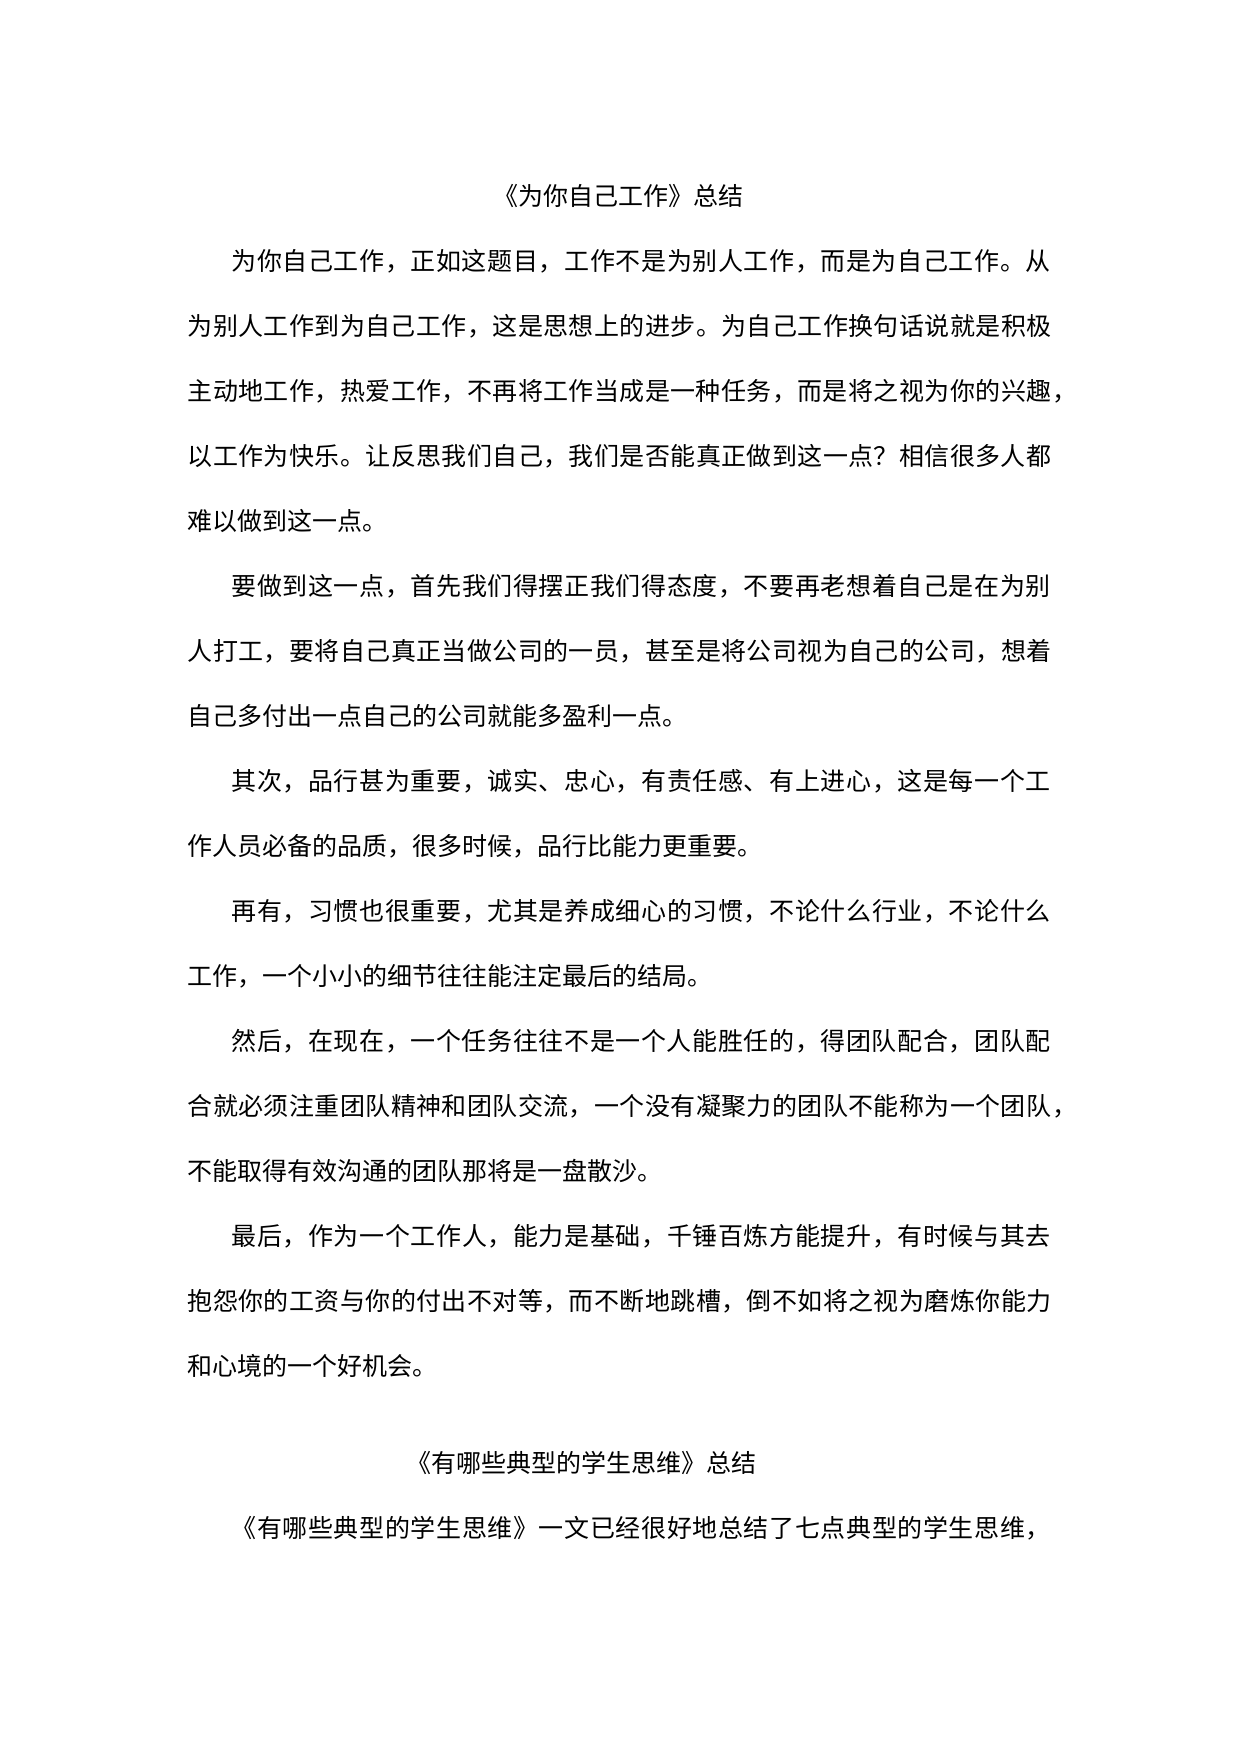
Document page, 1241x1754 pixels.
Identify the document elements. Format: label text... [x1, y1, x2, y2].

text 其次，品行甚为重要，诚实、忠心，有责任感、有上进心，这是每一个工作人员必备的品质，很多时候，品行比能力更重要。 [187, 747, 1053, 877]
text 为你自己工作，正如这题目，工作不是为别人工作，而是为自己工作。从为别人工作到为自己工作，这是思想上的进步。为自己工作换句话说就是积极主动地工作，热爱工作，不再将工作当成是一种任务，而是将之视为你的兴趣，以工作为快乐。让反思我们自己，我们是否能真正做到这一点？相信很多人都难以做到这一点。 [187, 227, 1053, 552]
text 再有，习惯也很重要，尤其是养成细心的习惯，不论什么行业，不论什么工作，一个小小的细节往往能注定最后的结局。 [187, 877, 1053, 1007]
text 《为你自己工作》总结 [450, 162, 1053, 227]
text 最后，作为一个工作人，能力是基础，千锤百炼方能提升，有时候与其去抱怨你的工资与你的付出不对等，而不断地跳槽，倒不如将之视为磨炼你能力和心境的一个好机会。 [187, 1202, 1053, 1397]
text 要做到这一点，首先我们得摆正我们得态度，不要再老想着自己是在为别人打工，要将自己真正当做公司的一员，甚至是将公司视为自己的公司，想着自己多付出一点自己的公司就能多盈利一点。 [187, 552, 1053, 747]
text 《有哪些典型的学生思维》总结 [362, 1429, 1053, 1494]
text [187, 1494, 1053, 1559]
text 然后，在现在，一个任务往往不是一个人能胜任的，得团队配合，团队配合就必须注重团队精神和团队交流，一个没有凝聚力的团队不能称为一个团队，不能取得有效沟通的团队那将是一盘散沙。 [187, 1007, 1053, 1202]
